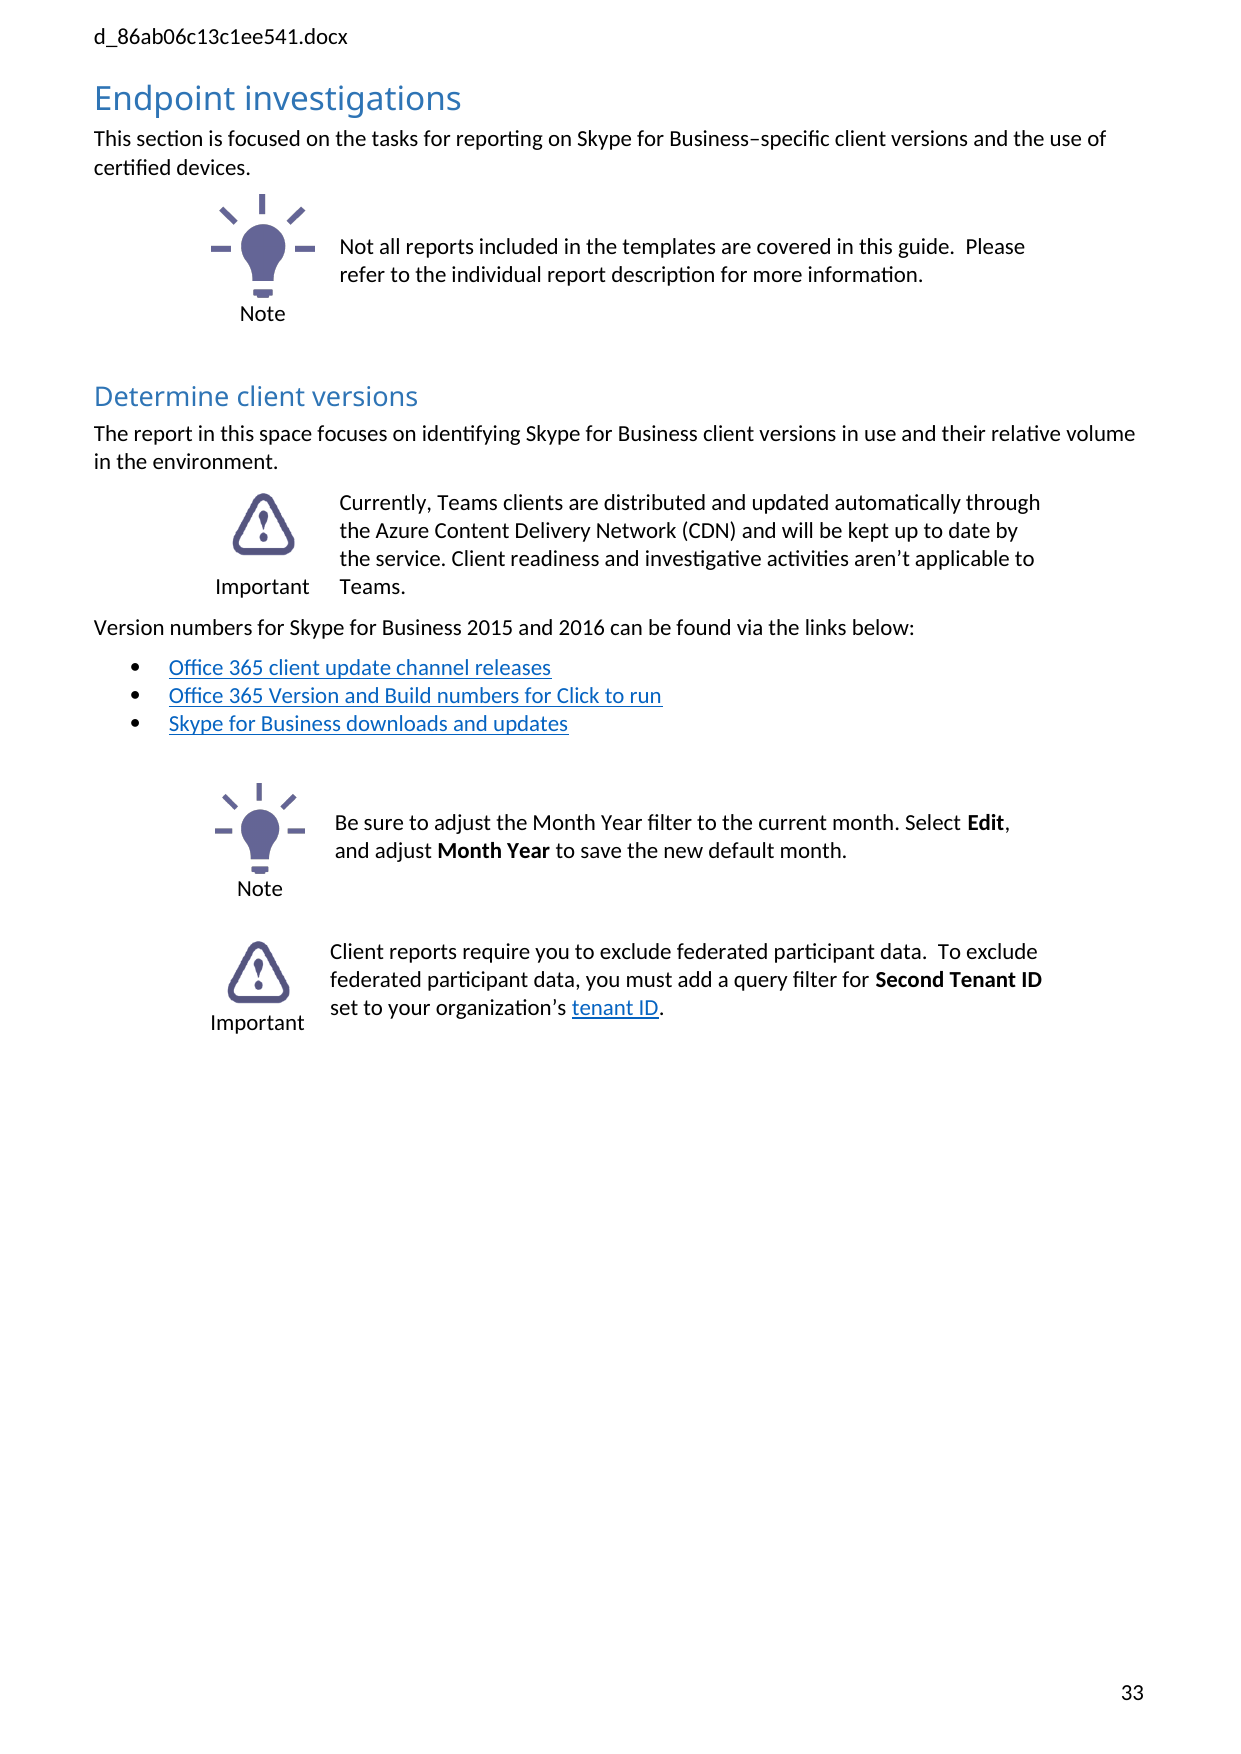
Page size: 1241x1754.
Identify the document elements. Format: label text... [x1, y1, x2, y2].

table_header Note [197, 193, 328, 327]
table_header Be sure to adjust the Month Year filter to the current month. Select Edit, and adjust Month Year to save the new default month. [323, 783, 1059, 902]
table_header Important [196, 935, 319, 1036]
table_header Note [196, 783, 323, 902]
table_header Not all reports included in the templates are covered in this guide. Please refer to the individual report description for more information. [328, 193, 1059, 327]
subtitle Endpoint investigations [94, 75, 1144, 120]
picture [226, 487, 299, 560]
text This section is focused on the tasks for reporting on Skype for Business–specific client versions and the use of certified devices. [94, 124, 1144, 181]
picture [221, 935, 294, 1008]
list Skype for Business downloads and updates [131, 709, 1144, 737]
table_header Currently, Teams clients are distributed and updated automatically through the Azure Content Delivery Network (CDN) and will be kept up to date by the service. Client readiness and investigative activities aren’t applicable to Teams. [328, 487, 1059, 613]
subtitle Determine client versions [94, 378, 1144, 414]
table_header Client reports require you to exclude federated participant data. To exclude federated participant data, you must add a query filter for Second Tenant ID set to your organization’s tenant ID. [319, 935, 1059, 1036]
text The report in this space focuses on identifying Skype for Business client versions in use and their relative volume in the environment. [94, 419, 1144, 475]
text Version numbers for Skype for Business 2015 and 2016 can be found via the links below: [94, 613, 1144, 641]
list Office 365 Version and Build numbers for Click to run [131, 681, 1144, 709]
table_header Important [197, 487, 328, 613]
list Office 365 client update channel releases [131, 653, 1144, 681]
